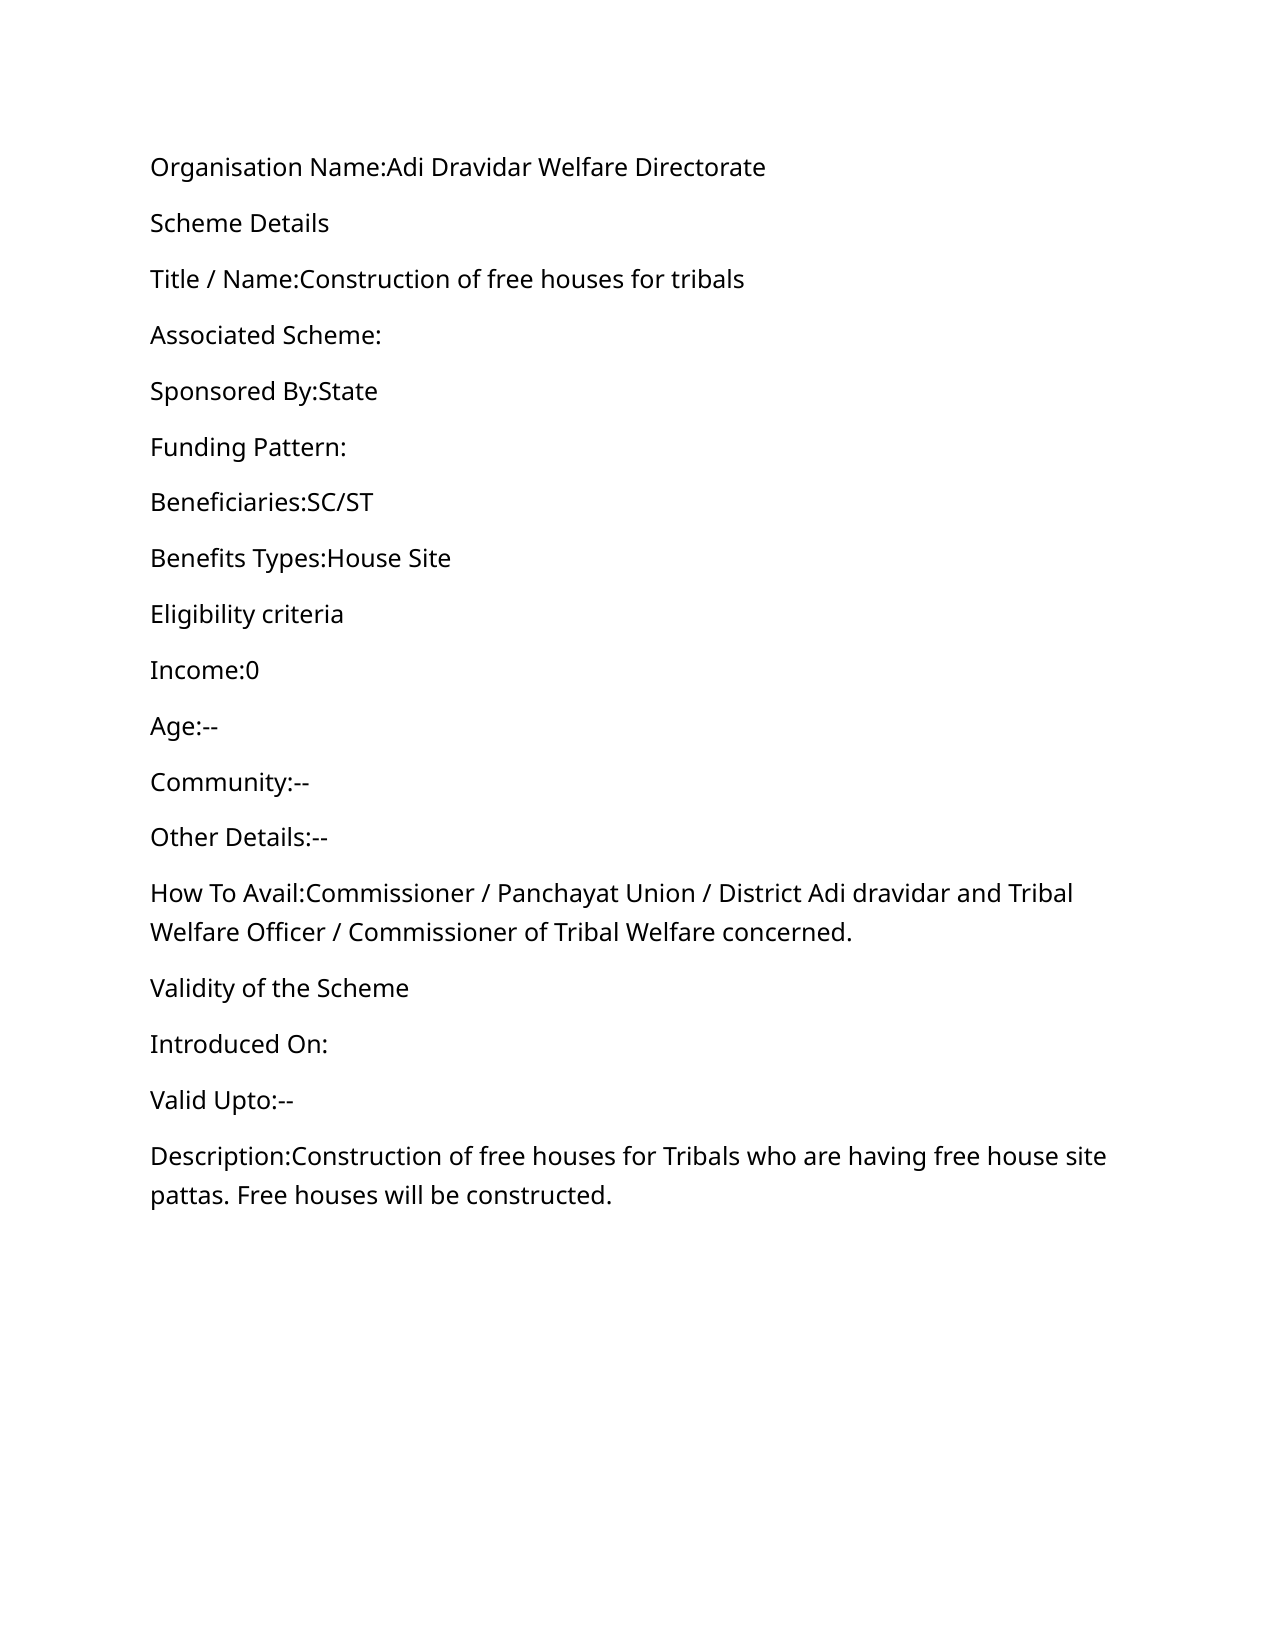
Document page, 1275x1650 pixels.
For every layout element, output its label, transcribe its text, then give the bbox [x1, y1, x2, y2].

text Introduced On: [150, 1027, 1125, 1061]
text Associated Scheme: [150, 317, 1125, 352]
text Other Details:-- [150, 820, 1125, 854]
text Description:Construction of free houses for Tribals who are having free house site pattas. Free houses will be constructed. [150, 1138, 1125, 1212]
text Organisation Name:Adi Dravidar Welfare Directorate [150, 150, 1125, 184]
text Beneficiaries:SC/ST [150, 485, 1125, 519]
text Community:-- [150, 764, 1125, 798]
text Title / Name:Construction of free houses for tribals [150, 262, 1125, 296]
text How To Avail:Commissioner / Panchayat Union / District Adi dravidar and Tribal Welfare Officer / Commissioner of Tribal Welfare concerned. [150, 876, 1125, 949]
text Income:0 [150, 652, 1125, 687]
text Funding Pattern: [150, 429, 1125, 463]
text Benefits Types:House Site [150, 541, 1125, 575]
text Eligibility criteria [150, 597, 1125, 631]
text Age:-- [150, 708, 1125, 742]
text Validity of the Scheme [150, 971, 1125, 1005]
text Sponsored By:State [150, 373, 1125, 407]
text Scheme Details [150, 206, 1125, 240]
text Valid Upto:-- [150, 1082, 1125, 1117]
